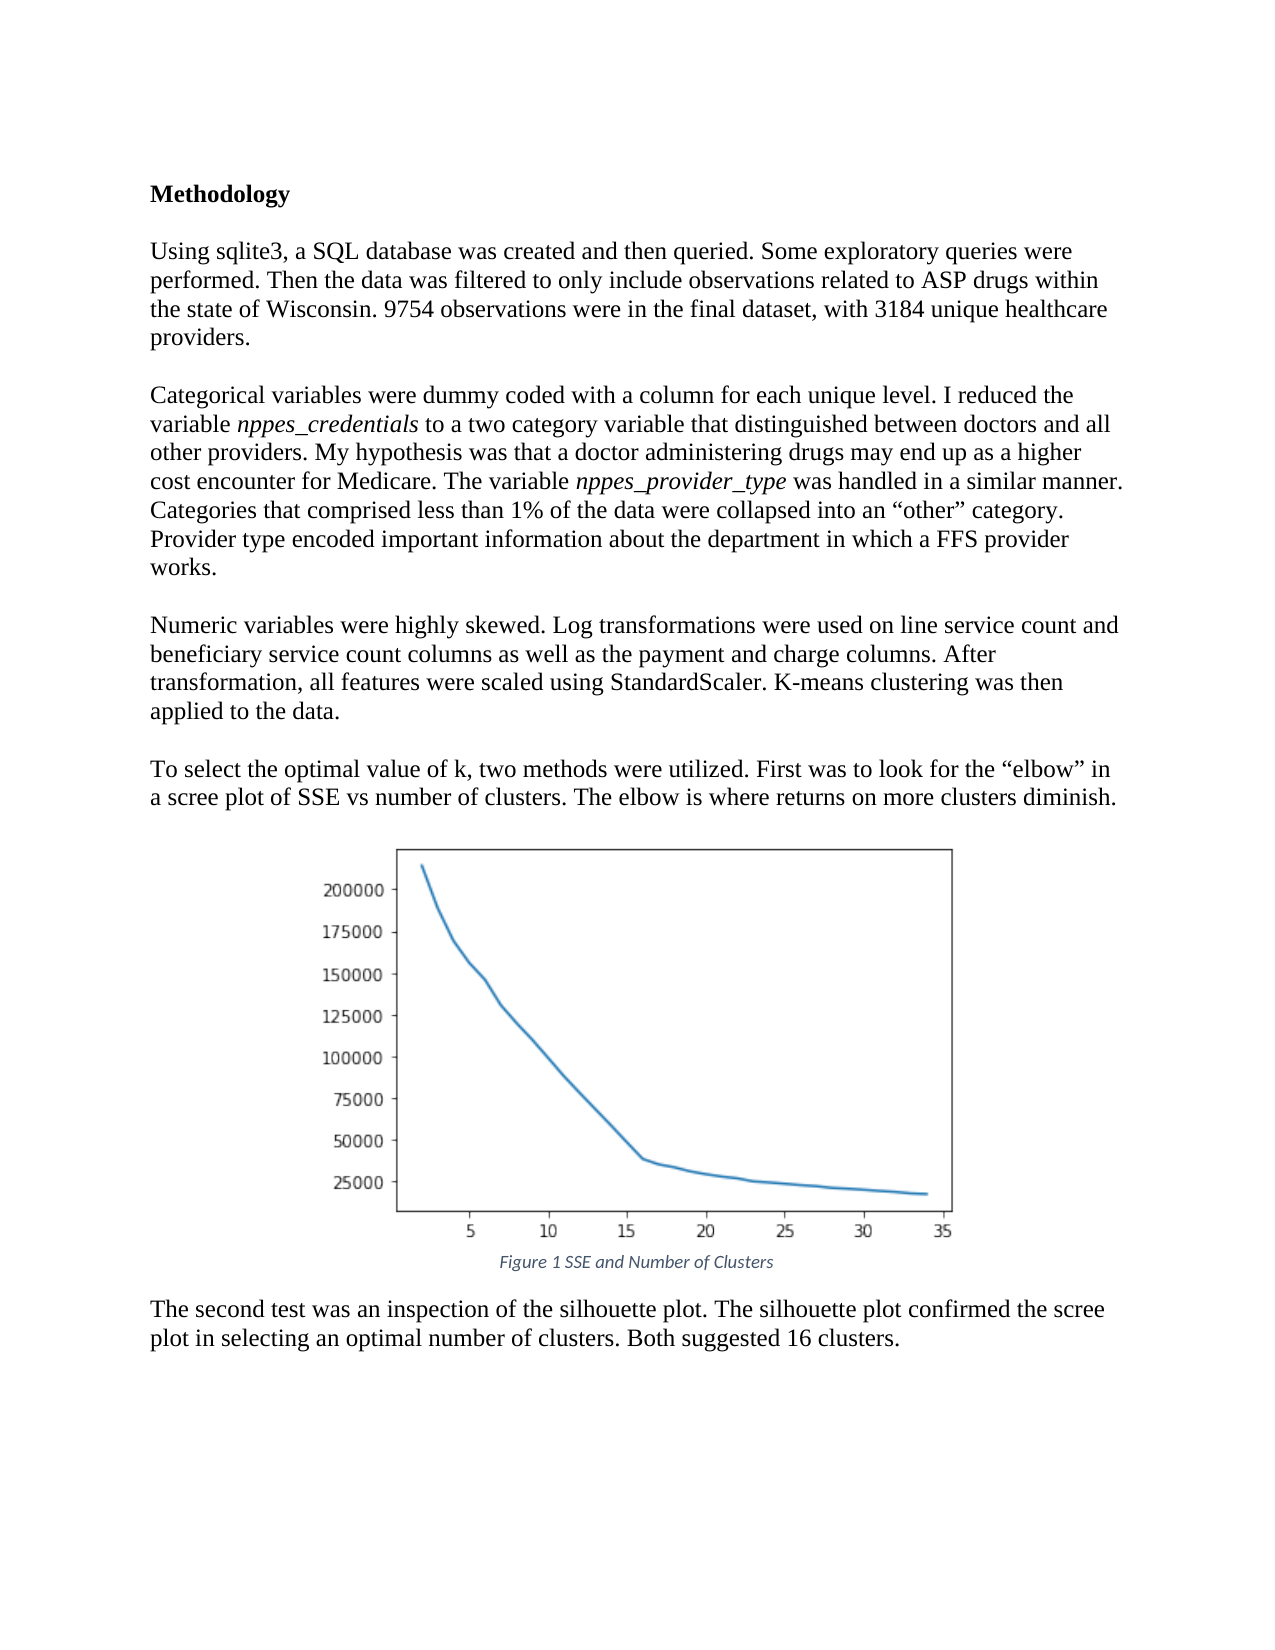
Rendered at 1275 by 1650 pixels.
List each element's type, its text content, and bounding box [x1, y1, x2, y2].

text Methodology [150, 179, 1125, 207]
picture [310, 840, 965, 1251]
text Categorical variables were dummy coded with a column for each unique level. I reduced the variable nppes_credentials to a two category variable that distinguished between doctors and all other providers. My hypothesis was that a doctor administering drugs may end up as a higher cost encounter for Medicare. The variable nppes_provider_type was handled in a similar manner. Categories that comprised less than 1% of the data were collapsed into an “other” category. Provider type encoded important information about the department in which a FFS provider works. [150, 380, 1125, 581]
text Using sqlite3, a SQL database was created and then queried. Some exploratory queries were performed. Then the data was filtered to only include observations related to ASP drugs within the state of Wisconsin. 9754 observations were in the final dataset, with 3184 unique healthcare providers. [150, 236, 1125, 351]
text Numeric variables were highly skewed. Log transformations were used on line service count and beneficiary service count columns as well as the payment and charge columns. After transformation, all features were scaled using StandardScaler. K-means clustering was then applied to the data. [150, 610, 1125, 725]
text To select the optimal value of k, two methods were utilized. First was to look for the “elbow” in a scree plot of SSE vs number of clusters. The elbow is where returns on more clusters diminish. [150, 754, 1125, 811]
text The second test was an inspection of the silhouette plot. The silhouette plot confirmed the scree plot in selecting an optimal number of clusters. Both suggested 16 clusters. [150, 1294, 1125, 1352]
